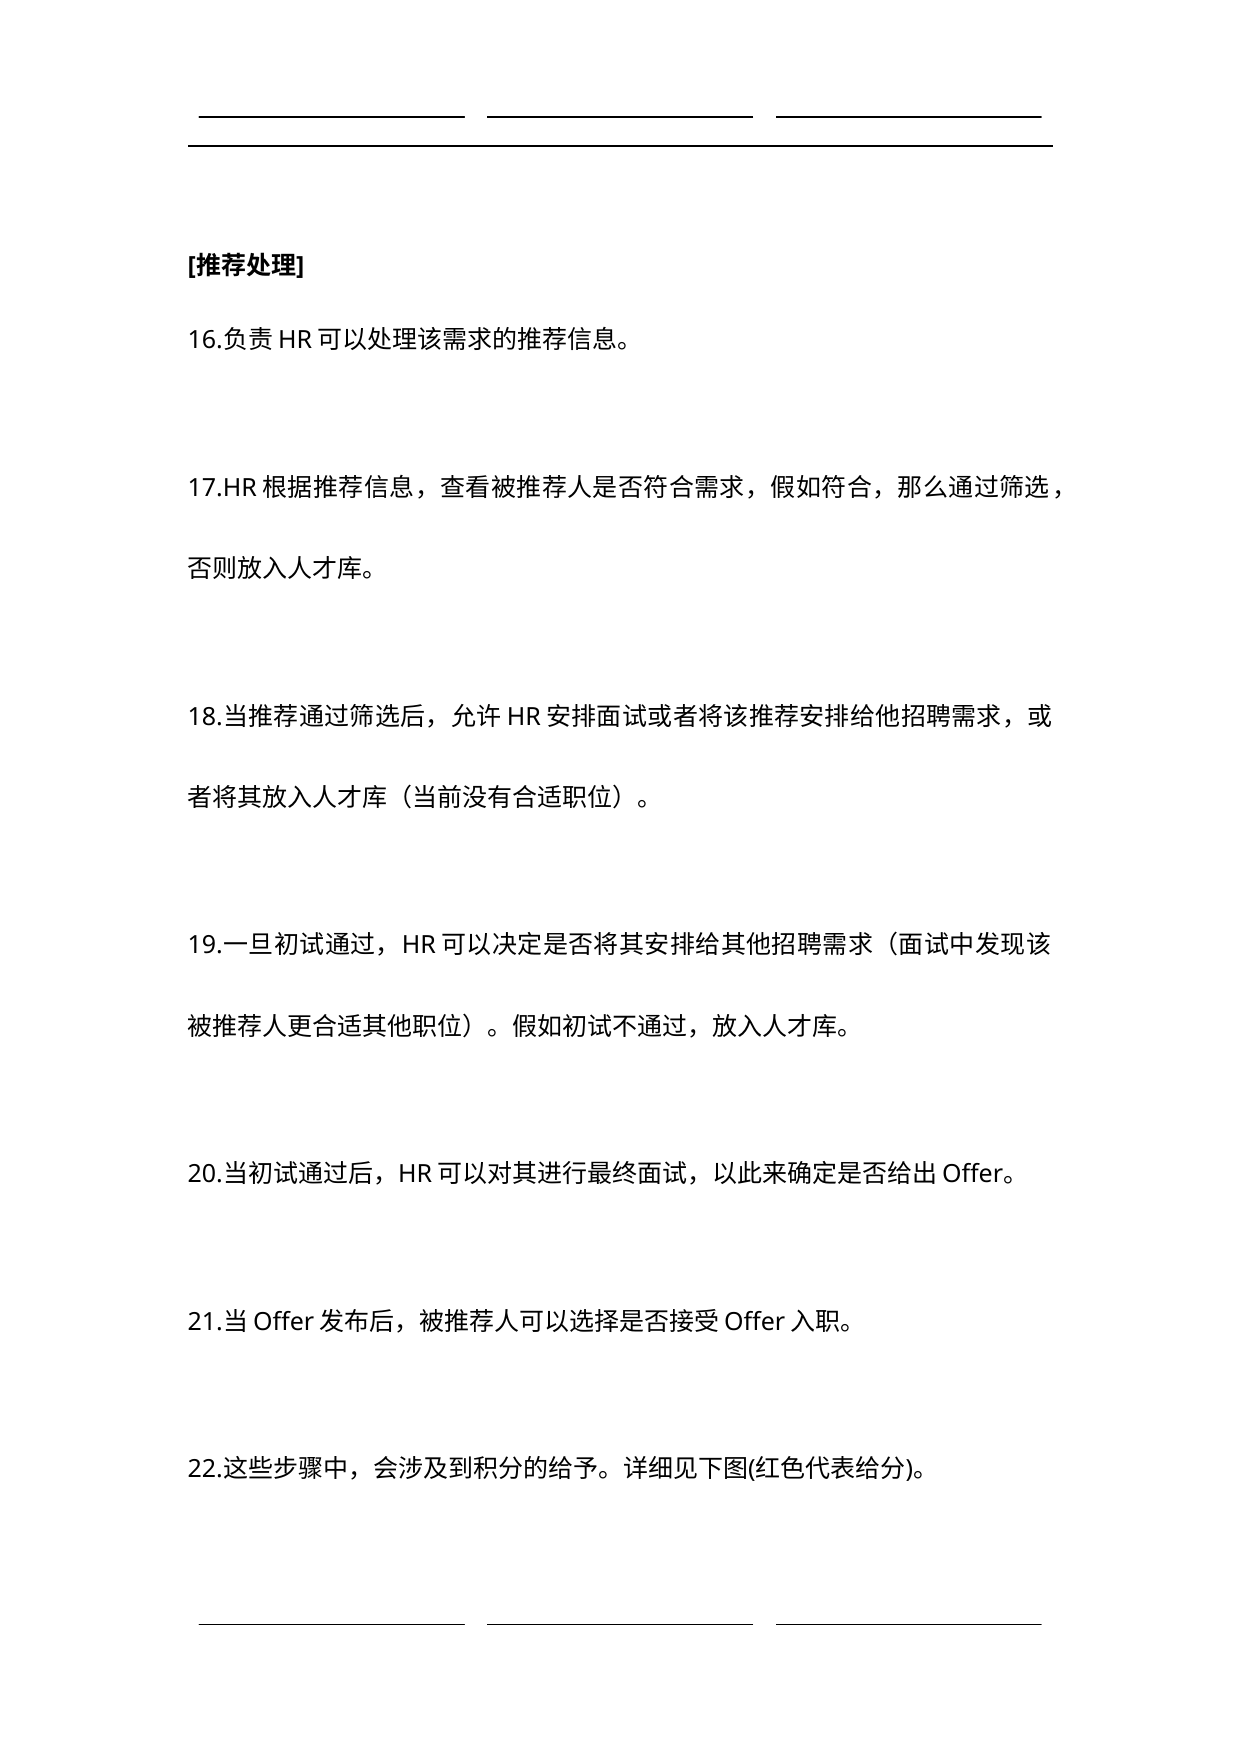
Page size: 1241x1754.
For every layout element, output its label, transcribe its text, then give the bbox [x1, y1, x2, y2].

text 19.一旦初试通过，HR可以决定是否将其安排给其他招聘需求（面试中发现该被推荐人更合适其他职位）。假如初试不通过，放入人才库。 [187, 910, 1053, 1057]
text 22.这些步骤中，会涉及到积分的给予。详细见下图(红色代表给分)。 [187, 1434, 1053, 1499]
text 18.当推荐通过筛选后，允许HR安排面试或者将该推荐安排给他招聘需求，或者将其放入人才库（当前没有合适职位）。 [187, 682, 1053, 828]
text [推荐处理] [187, 231, 1056, 296]
text 16.负责HR可以处理该需求的推荐信息。 [187, 305, 1053, 370]
text 20.当初试通过后，HR可以对其进行最终面试，以此来确定是否给出Offer。 [187, 1139, 1053, 1204]
text 21.当Offer发布后，被推荐人可以选择是否接受Offer入职。 [187, 1287, 1053, 1352]
text 17.HR根据推荐信息，查看被推荐人是否符合需求，假如符合，那么通过筛选，否则放入人才库。 [187, 453, 1053, 599]
